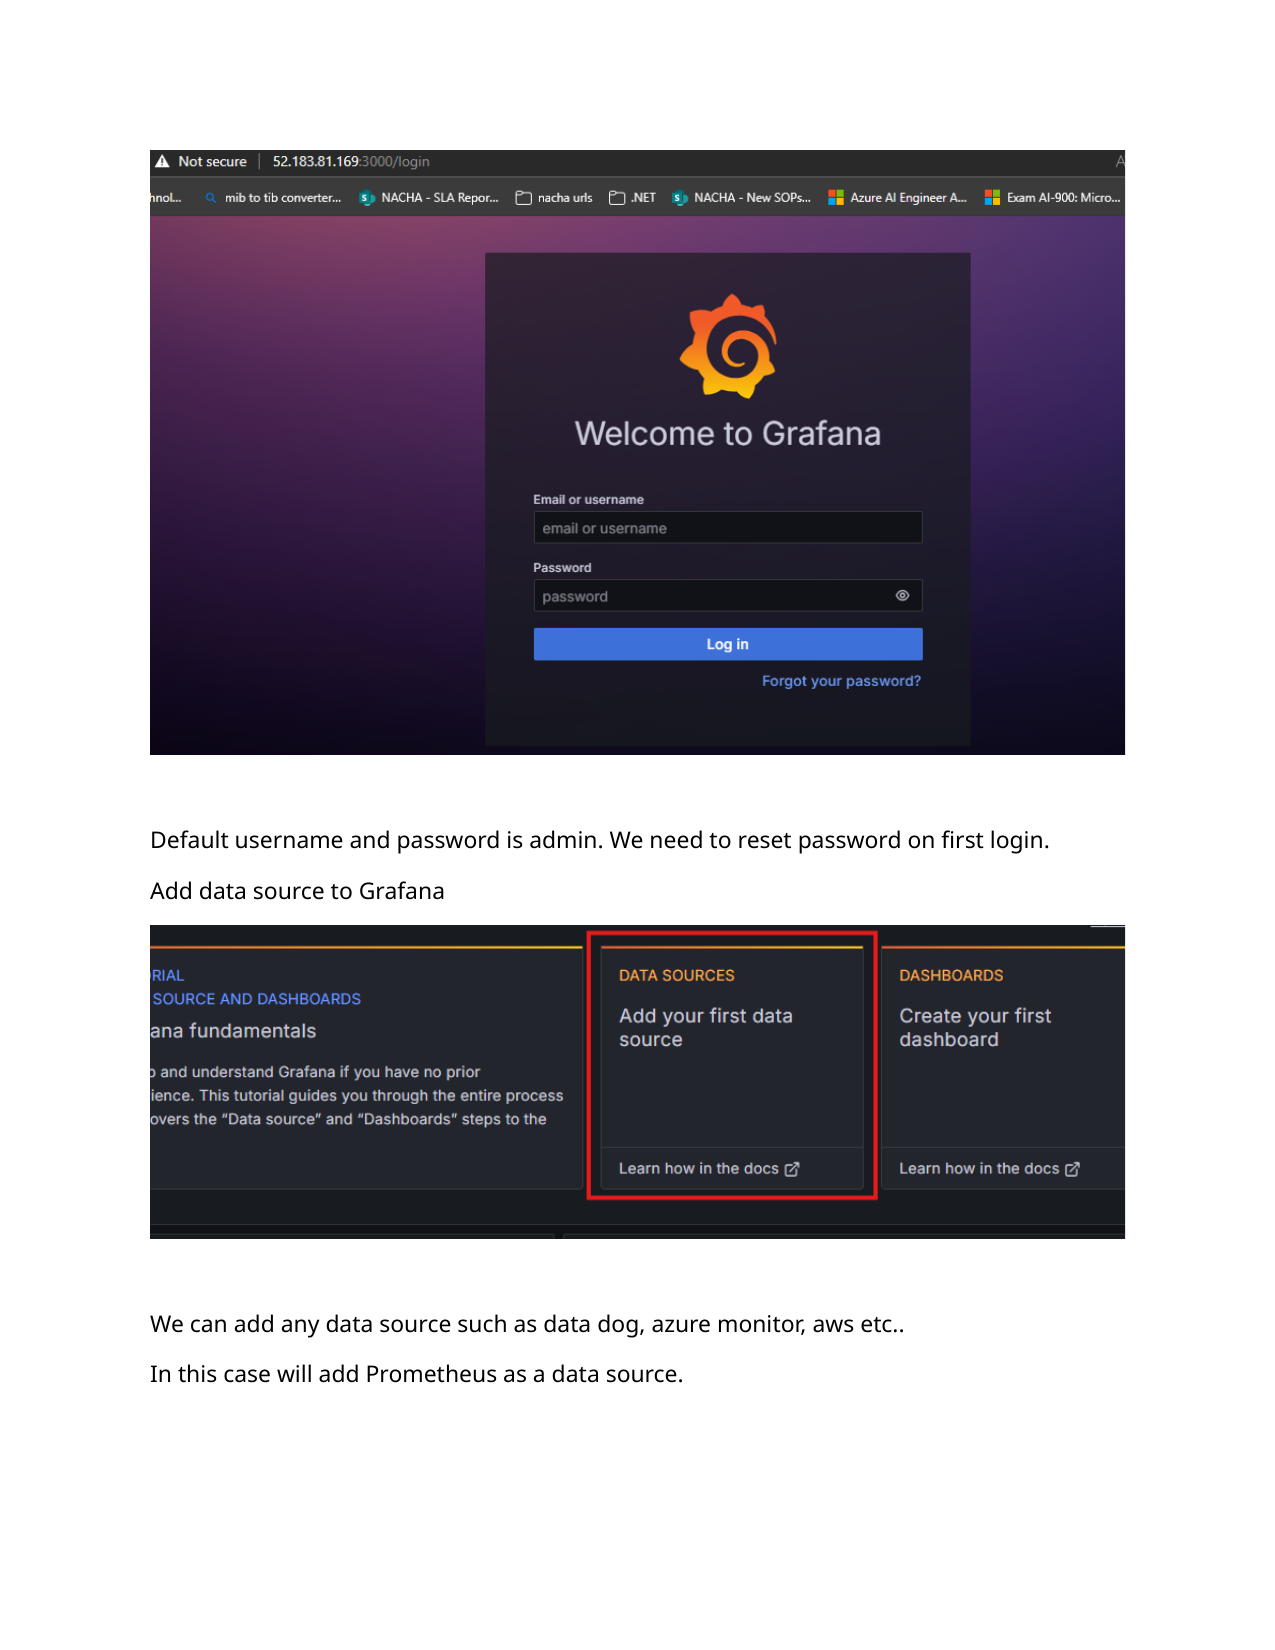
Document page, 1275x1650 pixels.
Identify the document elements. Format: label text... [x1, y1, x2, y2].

picture [150, 925, 1125, 1239]
text Default username and password is admin. We need to reset password on first login. [150, 824, 1125, 856]
text Add data source to Grafana [150, 875, 1125, 906]
picture [150, 150, 1125, 755]
text We can add any data source such as data dog, azure monitor, aws etc.. [150, 1308, 1125, 1339]
text In this case will add Prometheus as a data source. [150, 1358, 1125, 1389]
